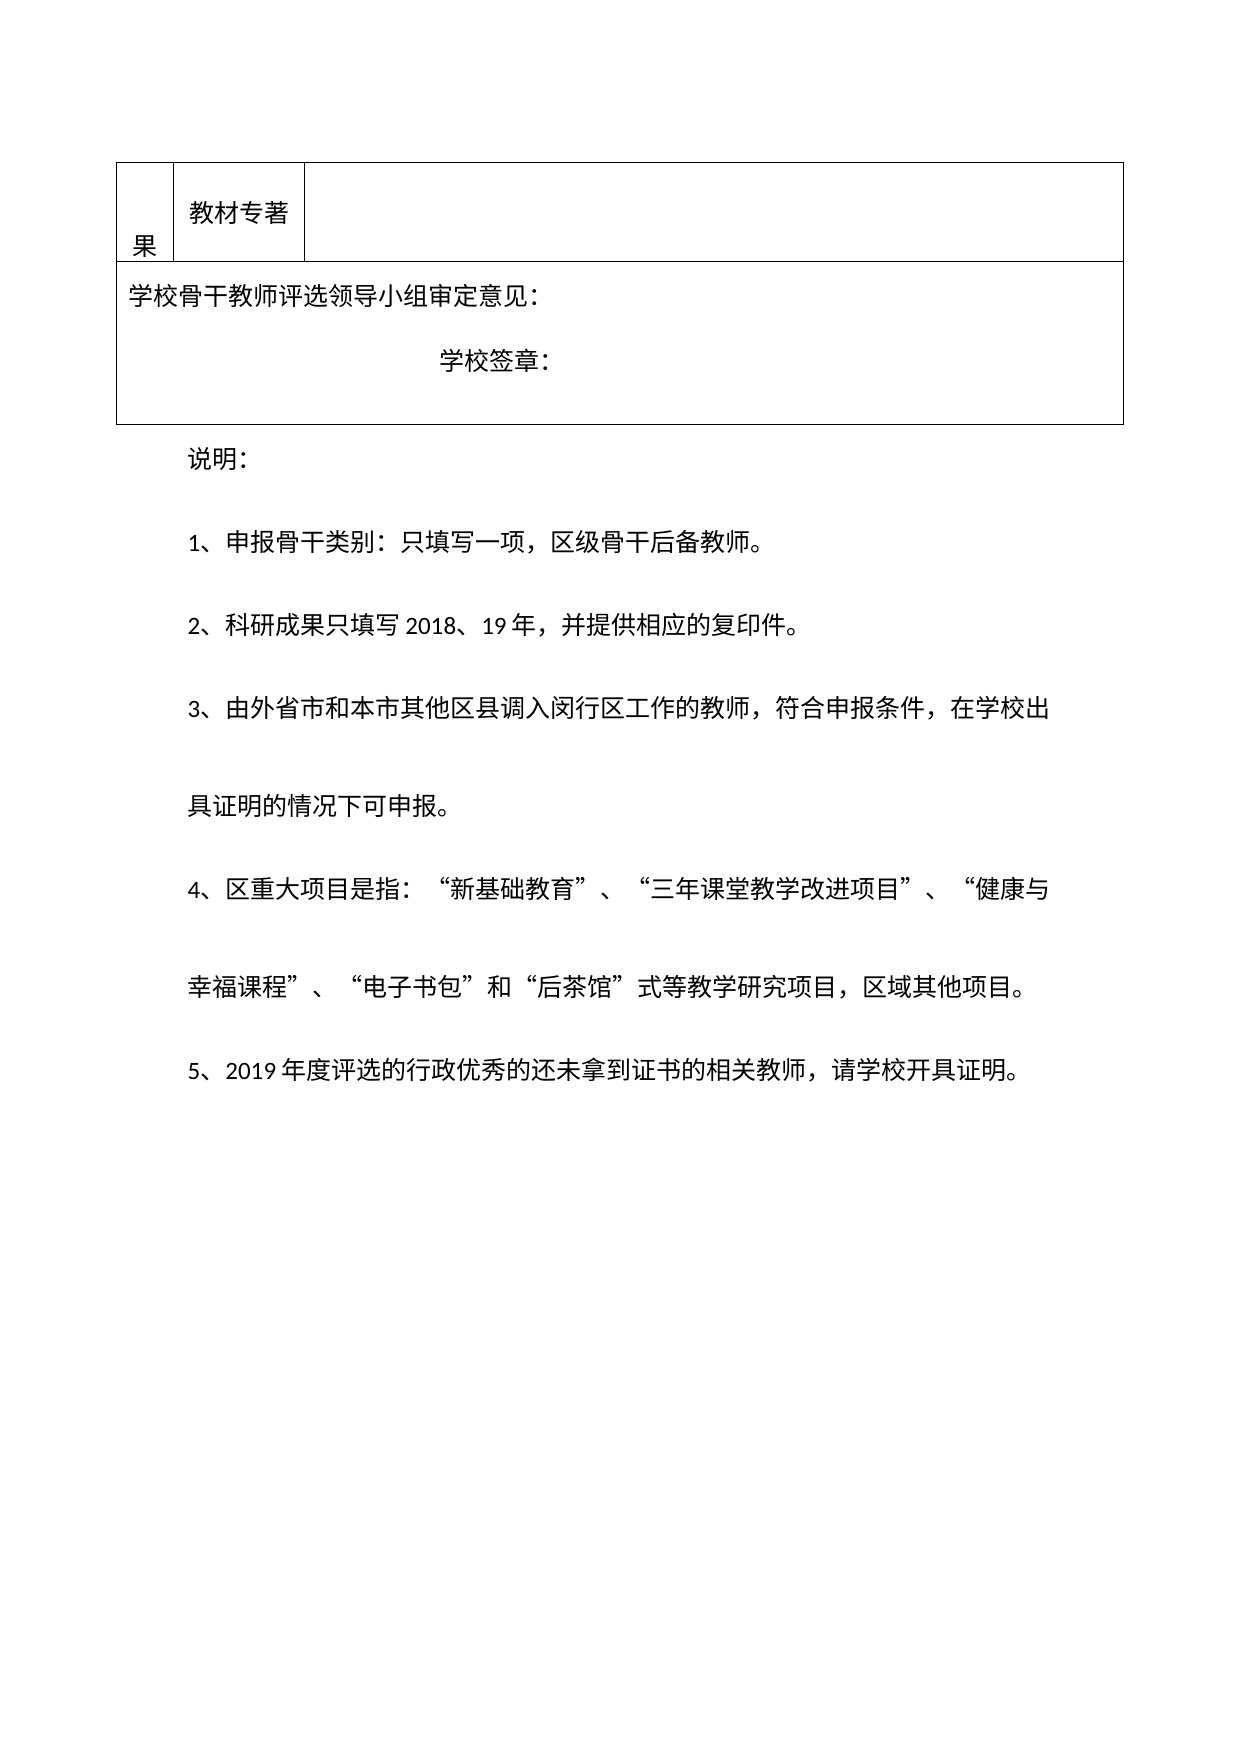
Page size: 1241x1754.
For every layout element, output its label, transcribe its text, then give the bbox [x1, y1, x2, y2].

text 2、科研成果只填写2018、19年，并提供相应的复印件。 [187, 591, 1053, 656]
text 5、2019年度评选的行政优秀的还未拿到证书的相关教师，请学校开具证明。 [187, 1036, 1053, 1101]
list 4、区重大项目是指：“新基础教育”、“三年课堂教学改进项目”、“健康与幸福课程”、“电子书包”和“后茶馆”式等教学研究项目，区域其他项目。 [187, 855, 1053, 1018]
text 3、由外省市和本市其他区县调入闵行区工作的教师，符合申报条件，在学校出具证明的情况下可申报。 [187, 674, 1053, 837]
table_cell 学校骨干教师评选领导小组审定意见： 学校签章： [117, 262, 1123, 424]
text 说明： [187, 425, 1053, 490]
table_cell [305, 163, 1123, 261]
text 1、申报骨干类别：只填写一项，区级骨干后备教师。 [187, 508, 1053, 573]
table_cell 教材专著 [174, 163, 304, 261]
